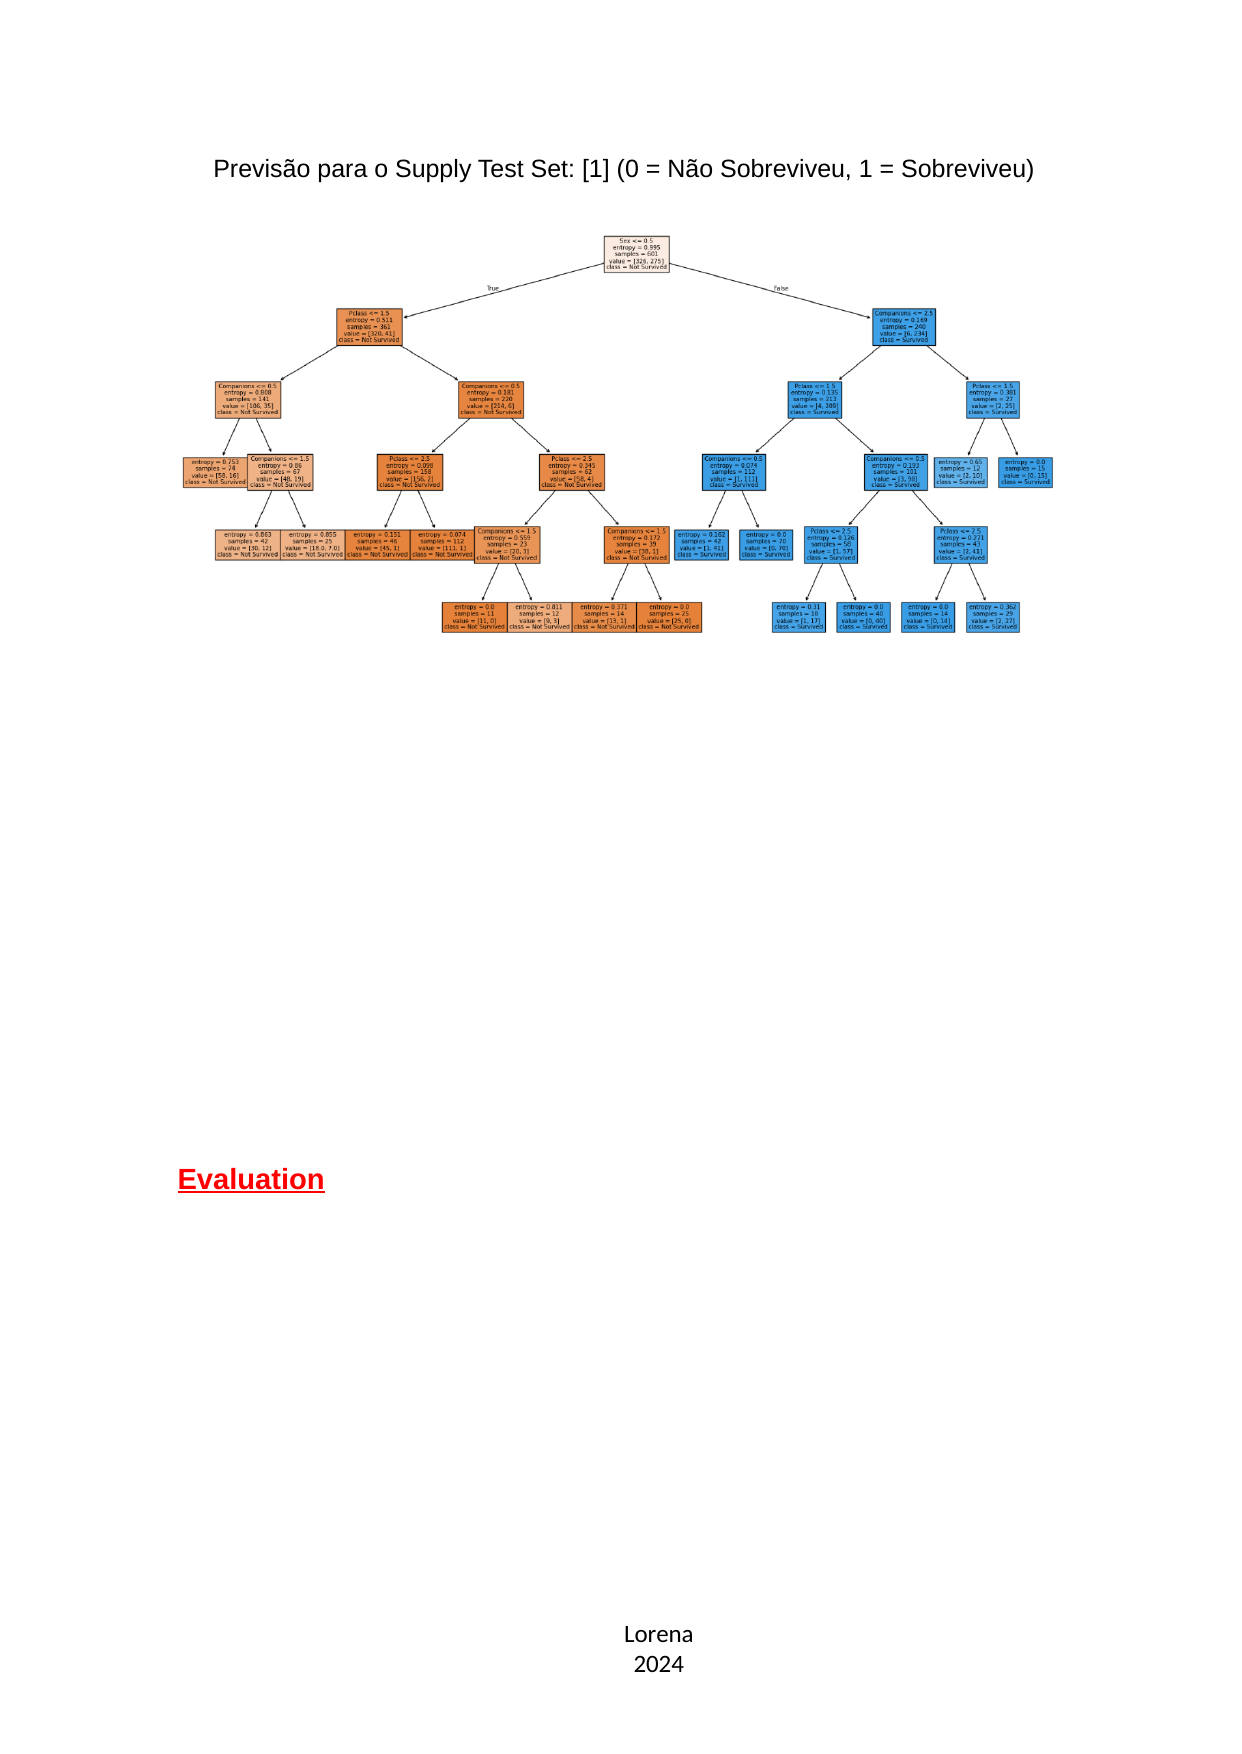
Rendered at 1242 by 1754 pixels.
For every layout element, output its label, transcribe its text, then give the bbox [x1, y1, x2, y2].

text Evaluation [177, 1162, 1064, 1195]
text Previsão para o Supply Test Set: [1] (0 = Não Sobreviveu, 1 = Sobreviveu) [213, 154, 1064, 182]
picture [177, 212, 1063, 659]
